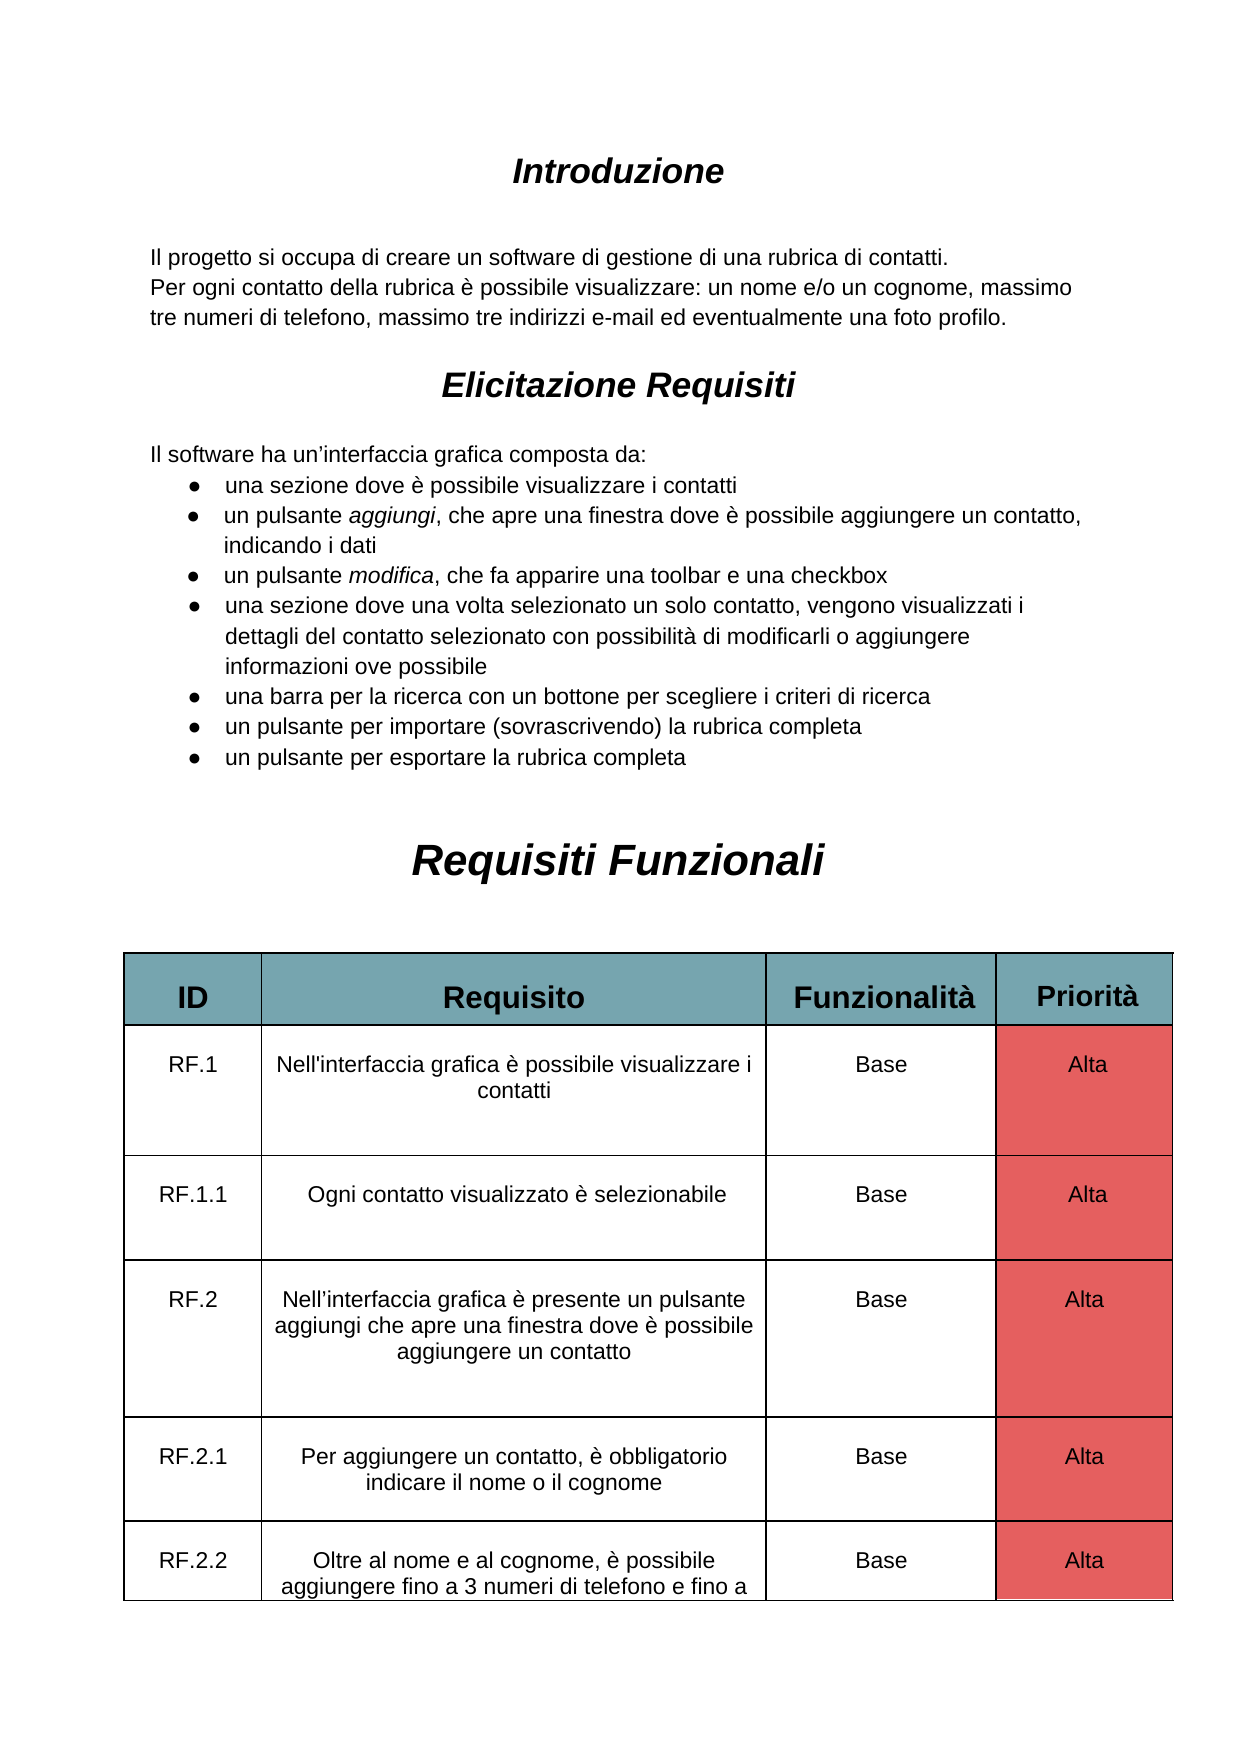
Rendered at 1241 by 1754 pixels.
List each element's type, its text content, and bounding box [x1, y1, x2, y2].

table_cell Base [767, 1261, 995, 1416]
table_header Requisito [262, 954, 765, 1024]
list una barra per la ricerca con un bottone per scegliere i criteri di ricerca [187, 683, 1090, 709]
table_cell Alta [997, 1026, 1172, 1155]
table_header ID [125, 954, 261, 1024]
list una sezione dove è possibile visualizzare i contatti [187, 472, 1090, 498]
list un pulsante modifica, che fa apparire una toolbar e una checkbox [186, 562, 1090, 588]
table_cell Base [767, 1522, 995, 1599]
list un pulsante per esportare la rubrica completa [187, 743, 1090, 770]
text Elicitazione Requisiti [150, 364, 1090, 405]
table_header Funzionalità [767, 954, 995, 1024]
table_cell Base [767, 1418, 995, 1520]
table_cell Ogni contatto visualizzato è selezionabile [262, 1156, 765, 1259]
table_cell Base [767, 1026, 995, 1155]
table_cell Alta [997, 1522, 1172, 1599]
list un pulsante per importare (sovrascrivendo) la rubrica completa [187, 713, 1090, 739]
table_cell RF.2.2 [125, 1522, 261, 1599]
text Il progetto si occupa di creare un software di gestione di una rubrica di contatti. [150, 243, 1090, 270]
table_cell Base [767, 1156, 995, 1259]
table_cell Nell'interfaccia grafica è possibile visualizzare i contatti [262, 1026, 765, 1155]
table_cell Per aggiungere un contatto, è obbligatorio indicare il nome o il cognome [262, 1418, 765, 1520]
table_cell RF.1.1 [125, 1156, 261, 1259]
table_header Priorità [997, 954, 1172, 1024]
text Introduzione [150, 150, 1090, 191]
list un pulsante aggiungi, che apre una finestra dove è possibile aggiungere un contatto, indicando i dati [186, 502, 1090, 558]
table_cell Alta [997, 1261, 1172, 1416]
text Per ogni contatto della rubrica è possibile visualizzare: un nome e/o un cognome, massimo tre numeri di telefono, massimo tre indirizzi e-mail ed eventualmente una foto profilo. [150, 274, 1090, 330]
text Il software ha un’interfaccia grafica composta da: [150, 441, 1090, 468]
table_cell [262, 1522, 765, 1599]
table_cell Nell’interfaccia grafica è presente un pulsante aggiungi che apre una finestra dove è possibile aggiungere un contatto [262, 1261, 765, 1416]
text Requisiti Funzionali [150, 834, 1090, 884]
table_cell RF.2.1 [125, 1418, 261, 1520]
table_cell RF.1 [125, 1026, 261, 1155]
table_cell RF.2 [125, 1261, 261, 1416]
list una sezione dove una volta selezionato un solo contatto, vengono visualizzati i dettagli del contatto selezionato con possibilità di modificarli o aggiungere informazioni ove possibile [187, 592, 1090, 679]
table_cell Alta [997, 1418, 1172, 1520]
table_cell Alta [997, 1156, 1172, 1259]
